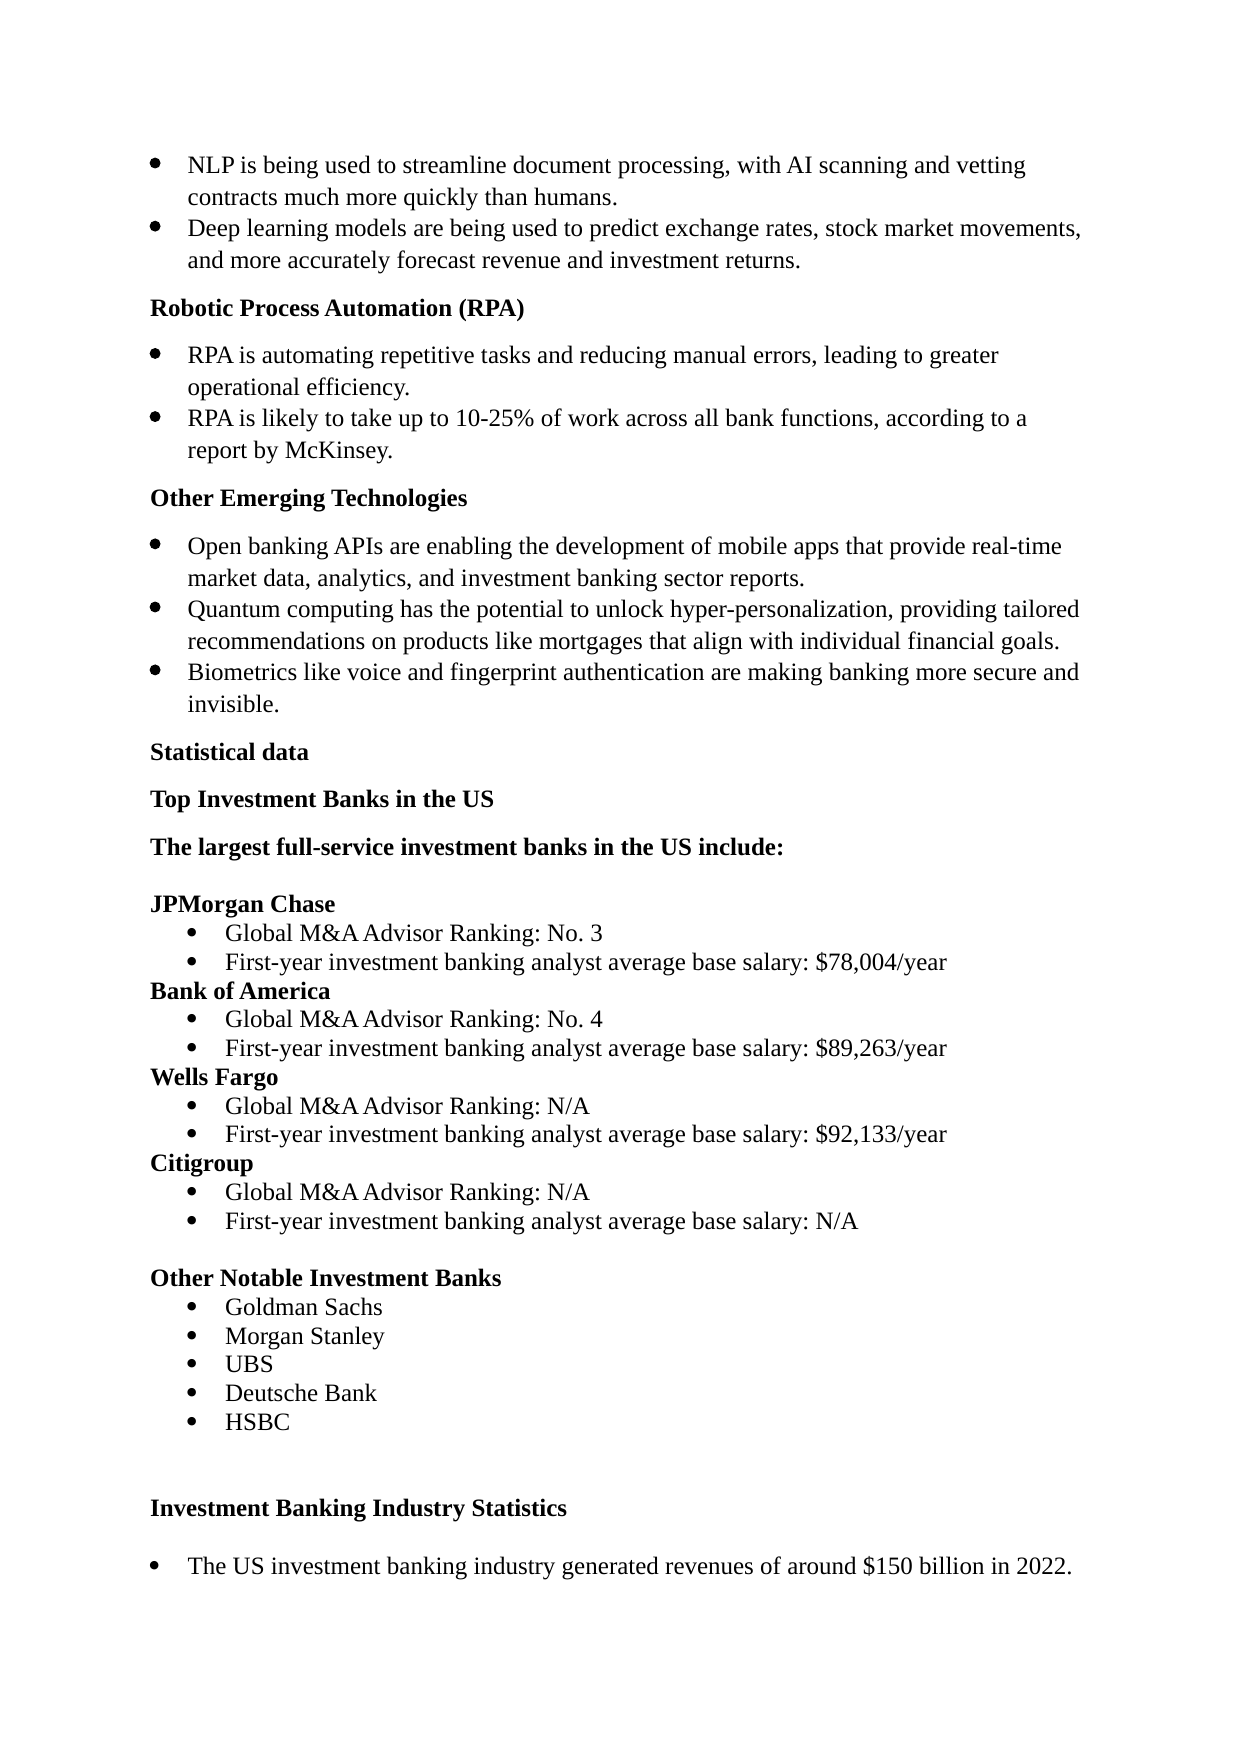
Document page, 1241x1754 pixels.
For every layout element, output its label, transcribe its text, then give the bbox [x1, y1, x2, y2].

text Investment Banking Industry Statistics [150, 1493, 1090, 1522]
text The largest full-service investment banks in the US include: [150, 832, 1090, 861]
text JPMorgan Chase [150, 889, 1090, 918]
text Robotic Process Automation (RPA) [150, 293, 1090, 321]
list Morgan Stanley [187, 1321, 1090, 1349]
list First-year investment banking analyst average base salary: $89,263/year [187, 1033, 1090, 1062]
list Open banking APIs are enabling the development of mobile apps that provide real-time market data, analytics, and investment banking sector reports. [150, 531, 1090, 592]
list NLP is being used to streamline document processing, with AI scanning and vetting contracts much more quickly than humans. [150, 150, 1090, 211]
list First-year investment banking analyst average base salary: $78,004/year [187, 947, 1090, 976]
text Top Investment Banks in the US [150, 784, 1090, 813]
list Global M&A Advisor Ranking: N/A [187, 1091, 1090, 1119]
list HSBC [187, 1407, 1090, 1436]
text Wells Fargo [150, 1062, 1090, 1091]
list RPA is likely to take up to 10-25% of work across all bank functions, according to a report by McKinsey. [150, 403, 1090, 464]
list Quantum computing has the potential to unlock hyper-personalization, providing tailored recommendations on products like mortgages that align with individual financial goals. [150, 594, 1090, 654]
text Other Emerging Technologies [150, 483, 1090, 512]
list Deep learning models are being used to predict exchange rates, stock market movements, and more accurately forecast revenue and investment returns. [150, 213, 1090, 274]
list Goldman Sachs [187, 1292, 1090, 1321]
list Global M&A Advisor Ranking: No. 4 [187, 1004, 1090, 1033]
text Citigroup [150, 1148, 1090, 1177]
text Statistical data [150, 737, 1090, 765]
list RPA is automating repetitive tasks and reducing manual errors, leading to greater operational efficiency. [150, 340, 1090, 401]
text Other Notable Investment Banks [150, 1263, 1090, 1292]
list The US investment banking industry generated revenues of around $150 billion in 2022. [150, 1551, 1090, 1579]
list UBS [187, 1349, 1090, 1378]
list Deutsche Bank [187, 1378, 1090, 1407]
list Biometrics like voice and fingerprint authentication are making banking more secure and invisible. [150, 657, 1090, 718]
list First-year investment banking analyst average base salary: N/A [187, 1206, 1090, 1234]
list Global M&A Advisor Ranking: N/A [187, 1177, 1090, 1206]
text Bank of America [150, 976, 1090, 1004]
list Global M&A Advisor Ranking: No. 3 [187, 918, 1090, 947]
list First-year investment banking analyst average base salary: $92,133/year [187, 1119, 1090, 1148]
